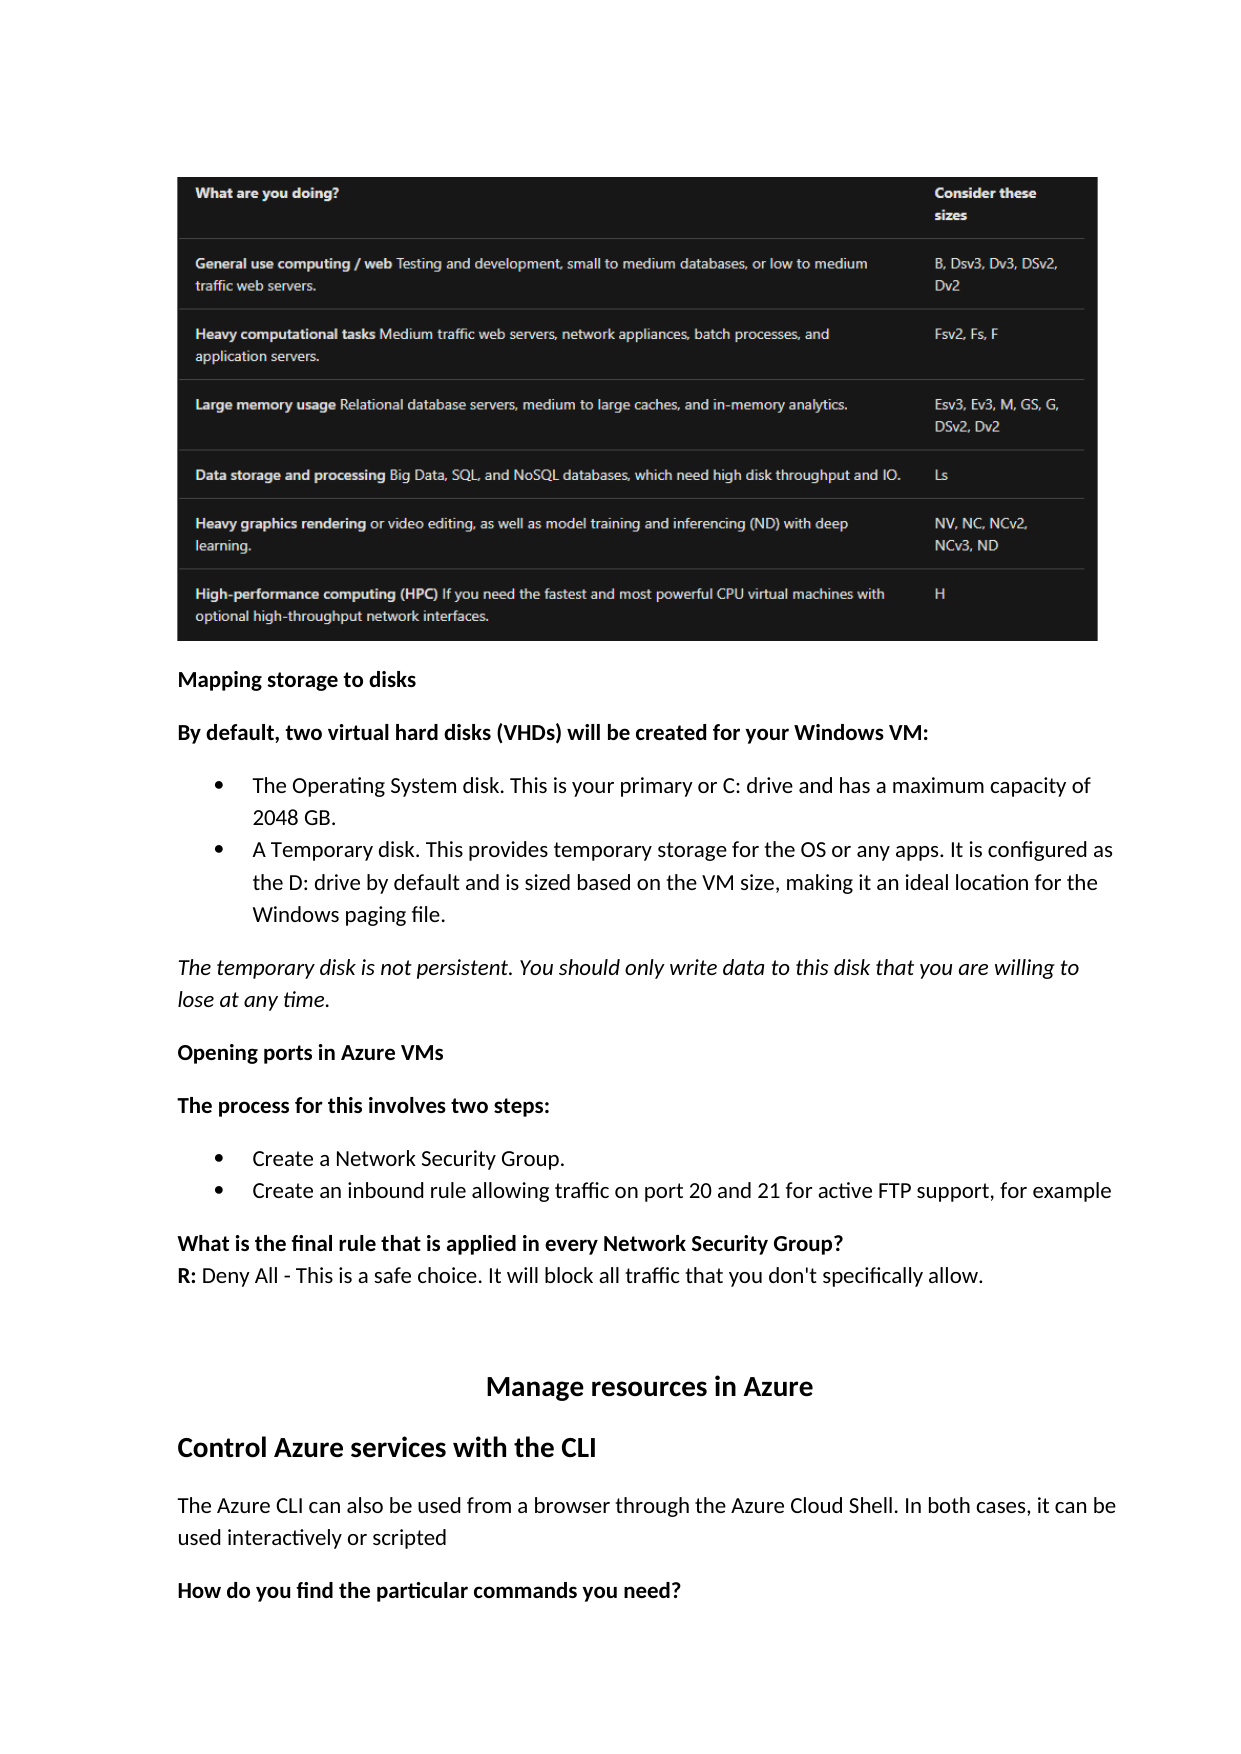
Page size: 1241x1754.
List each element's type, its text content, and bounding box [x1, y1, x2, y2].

text The process for this involves two steps: [177, 1091, 1122, 1119]
text Manage resources in Azure [177, 1368, 1122, 1403]
text Mapping storage to disks [177, 665, 1122, 693]
list The Operating System disk. This is your primary or C: drive and has a maximum capacity of 2048 GB. [215, 771, 1122, 831]
text By default, two virtual hard disks (VHDs) will be created for your Windows VM: [177, 718, 1122, 746]
text Opening ports in Azure VMs [177, 1038, 1122, 1066]
list A Temporary disk. This provides temporary storage for the OS or any apps. It is configured as the D: drive by default and is sized based on the VM size, making it an ideal location for the Windows paging file. [215, 836, 1122, 928]
text What is the final rule that is applied in every Network Security Group? R: Deny All - This is a safe choice. It will block all traffic that you don't specifically allow. [177, 1229, 1122, 1289]
picture [177, 177, 1098, 641]
text How do you find the particular commands you need? [177, 1576, 1122, 1604]
list Create an inbound rule allowing traffic on port 20 and 21 for active FTP support, for example [215, 1176, 1122, 1204]
text The temporary disk is not persistent. You should only write data to this disk that you are willing to lose at any time. [177, 953, 1122, 1013]
text The Azure CLI can also be used from a browser through the Azure Cloud Shell. In both cases, it can be used interactively or scripted [177, 1491, 1122, 1551]
text Control Azure services with the CLI [177, 1429, 1122, 1465]
list Create a Network Security Group. [215, 1144, 1122, 1172]
